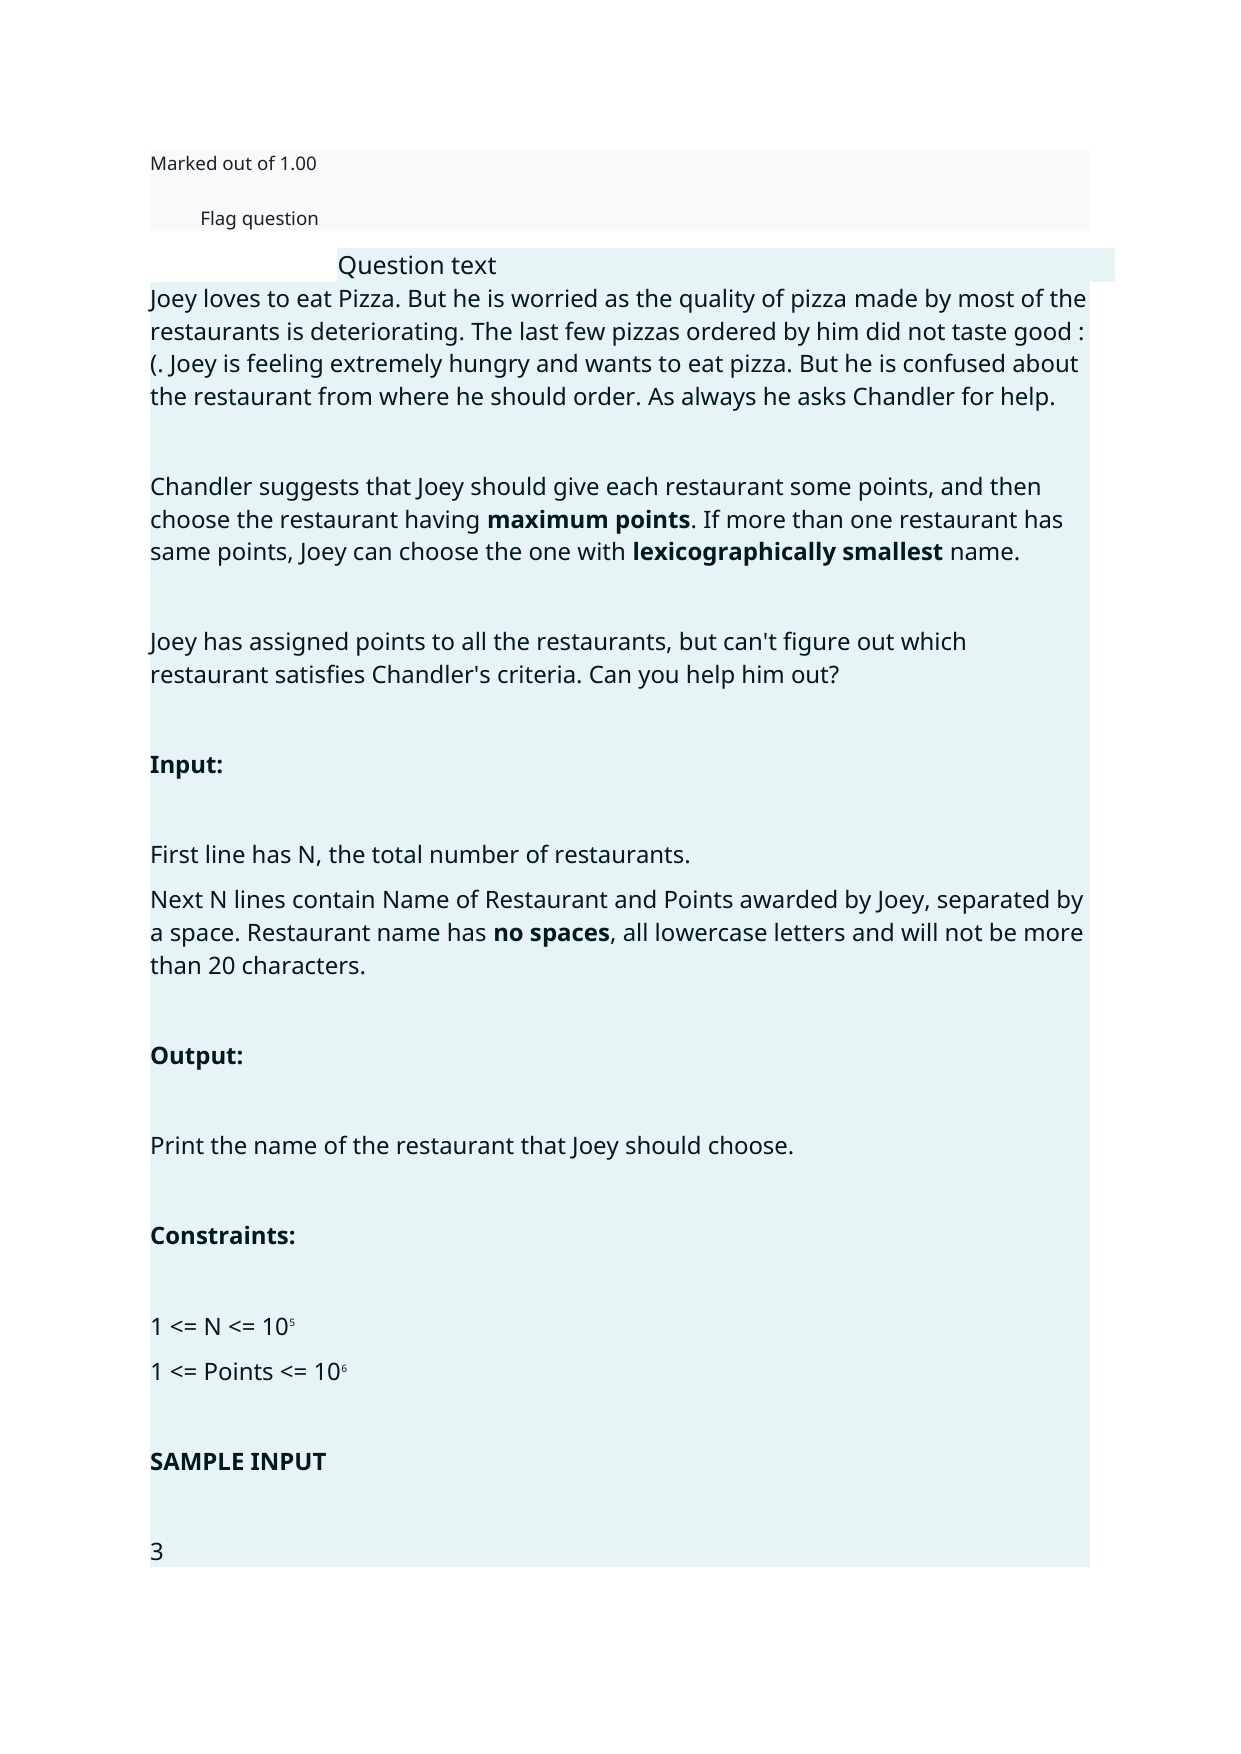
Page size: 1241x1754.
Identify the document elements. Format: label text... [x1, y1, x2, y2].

text 3 [150, 1535, 1090, 1567]
text Input: [150, 748, 1090, 781]
text Constraints: [150, 1219, 1090, 1252]
text 1 <= N <= 105 [150, 1309, 1090, 1342]
text Flag question [150, 176, 1090, 231]
text First line has N, the total number of restaurants. [150, 838, 1090, 871]
text Joey loves to eat Pizza. But he is worried as the quality of pizza made by most of the restaurants is deteriorating. The last few pizzas ordered by him did not taste good :(. Joey is feeling extremely hungry and wants to eat pizza. But he is confused about the restaurant from where he should order. As always he asks Chandler for help. [150, 282, 1090, 412]
text Joey has assigned points to all the restaurants, but can't figure out which restaurant satisfies Chandler's criteria. Can you help him out? [150, 625, 1090, 690]
text SAMPLE INPUT [150, 1445, 1090, 1477]
text Output: [150, 1039, 1090, 1071]
text Marked out of 1.00 [150, 150, 1090, 176]
text Next N lines contain Name of Restaurant and Points awarded by Joey, separated by a space. Restaurant name has no spaces, all lowercase letters and will not be more than 20 characters. [150, 883, 1090, 981]
text 1 <= Points <= 106 [150, 1354, 1090, 1387]
text Question text [337, 248, 1115, 282]
text Chandler suggests that Joey should give each restaurant some points, and then choose the restaurant having maximum points. If more than one restaurant has same points, Joey can choose the one with lexicographically smallest name. [150, 470, 1090, 568]
text Print the name of the restaurant that Joey should choose. [150, 1129, 1090, 1162]
